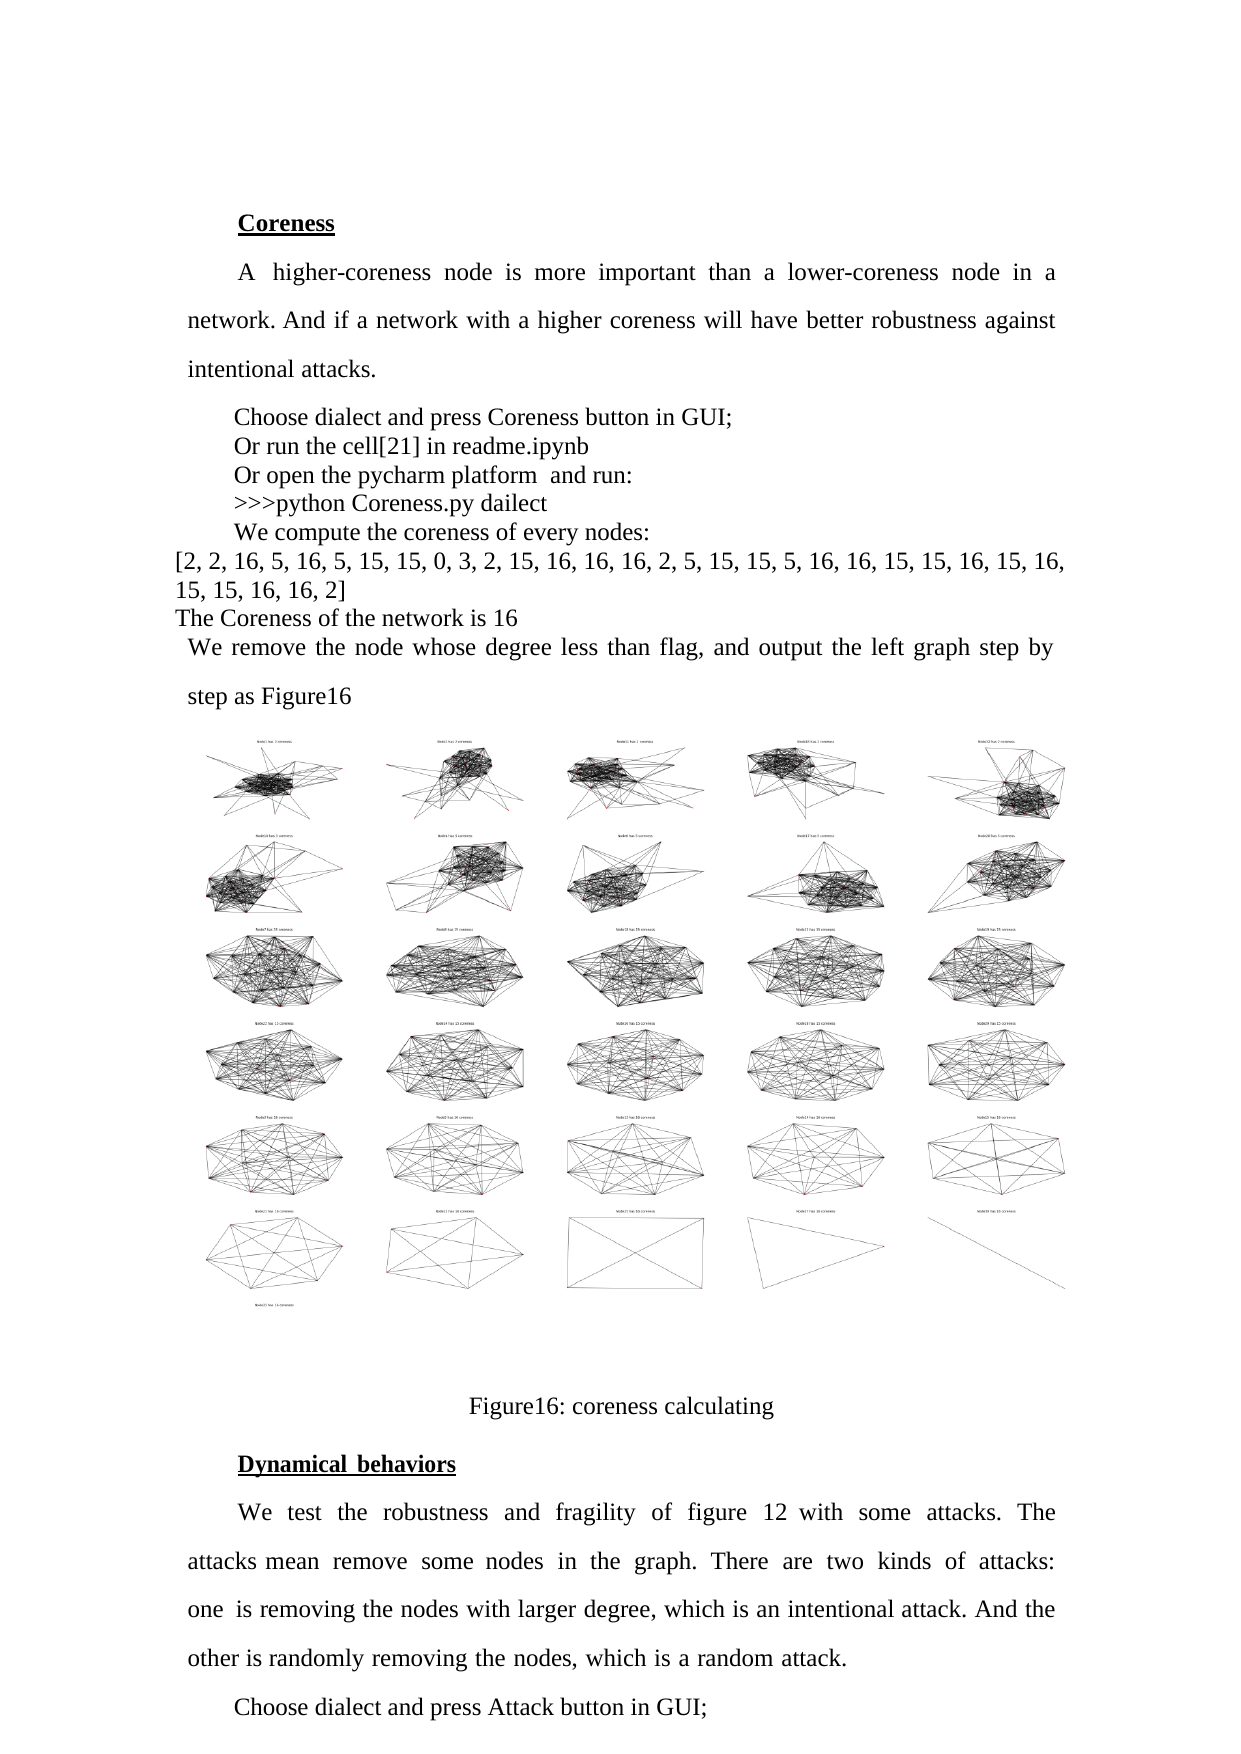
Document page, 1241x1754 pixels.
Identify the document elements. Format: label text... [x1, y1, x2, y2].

text Choose dialect and press Coreness button in GUI; [233, 402, 1067, 431]
subtitle Dynamical behaviors [237, 1449, 1067, 1477]
text Or open the pycharm platform and run: [233, 460, 1067, 488]
text Choose dialect and press Attack button in GUI; [233, 1692, 1067, 1720]
text We compute the coreness of every nodes: [233, 517, 1067, 546]
text We remove the node whose degree less than flag, and output the left graph step by step as Figure16 [187, 632, 1056, 709]
text Figure16: coreness calculating [175, 1391, 1067, 1420]
text Or run the cell[21] in readme.ipynb [233, 431, 1067, 460]
text We test the robustness and fragility of figure 12 with some attacks. The attacks mean remove some nodes in the graph. There are two kinds of attacks: one is removing the nodes with larger degree, which is an intentional attack. And the other is randomly removing the nodes, which is a random attack. [187, 1497, 1056, 1672]
subtitle Coreness [237, 208, 1067, 237]
text >>>python Coreness.py dailect [233, 488, 1067, 517]
text A higher-coreness node is more important than a lower-coreness node in a network. And if a network with a higher coreness will have better robustness against intentional attacks. [187, 257, 1056, 382]
text [2, 2, 16, 5, 16, 5, 15, 15, 0, 3, 2, 15, 16, 16, 16, 2, 5, 15, 15, 5, 16, 16, 15, 15, 16, 15, 16, 15, 15, 16, 16, 2] [175, 546, 1067, 603]
picture [187, 739, 1076, 1392]
text The Coreness of the network is 16 [175, 603, 1067, 632]
